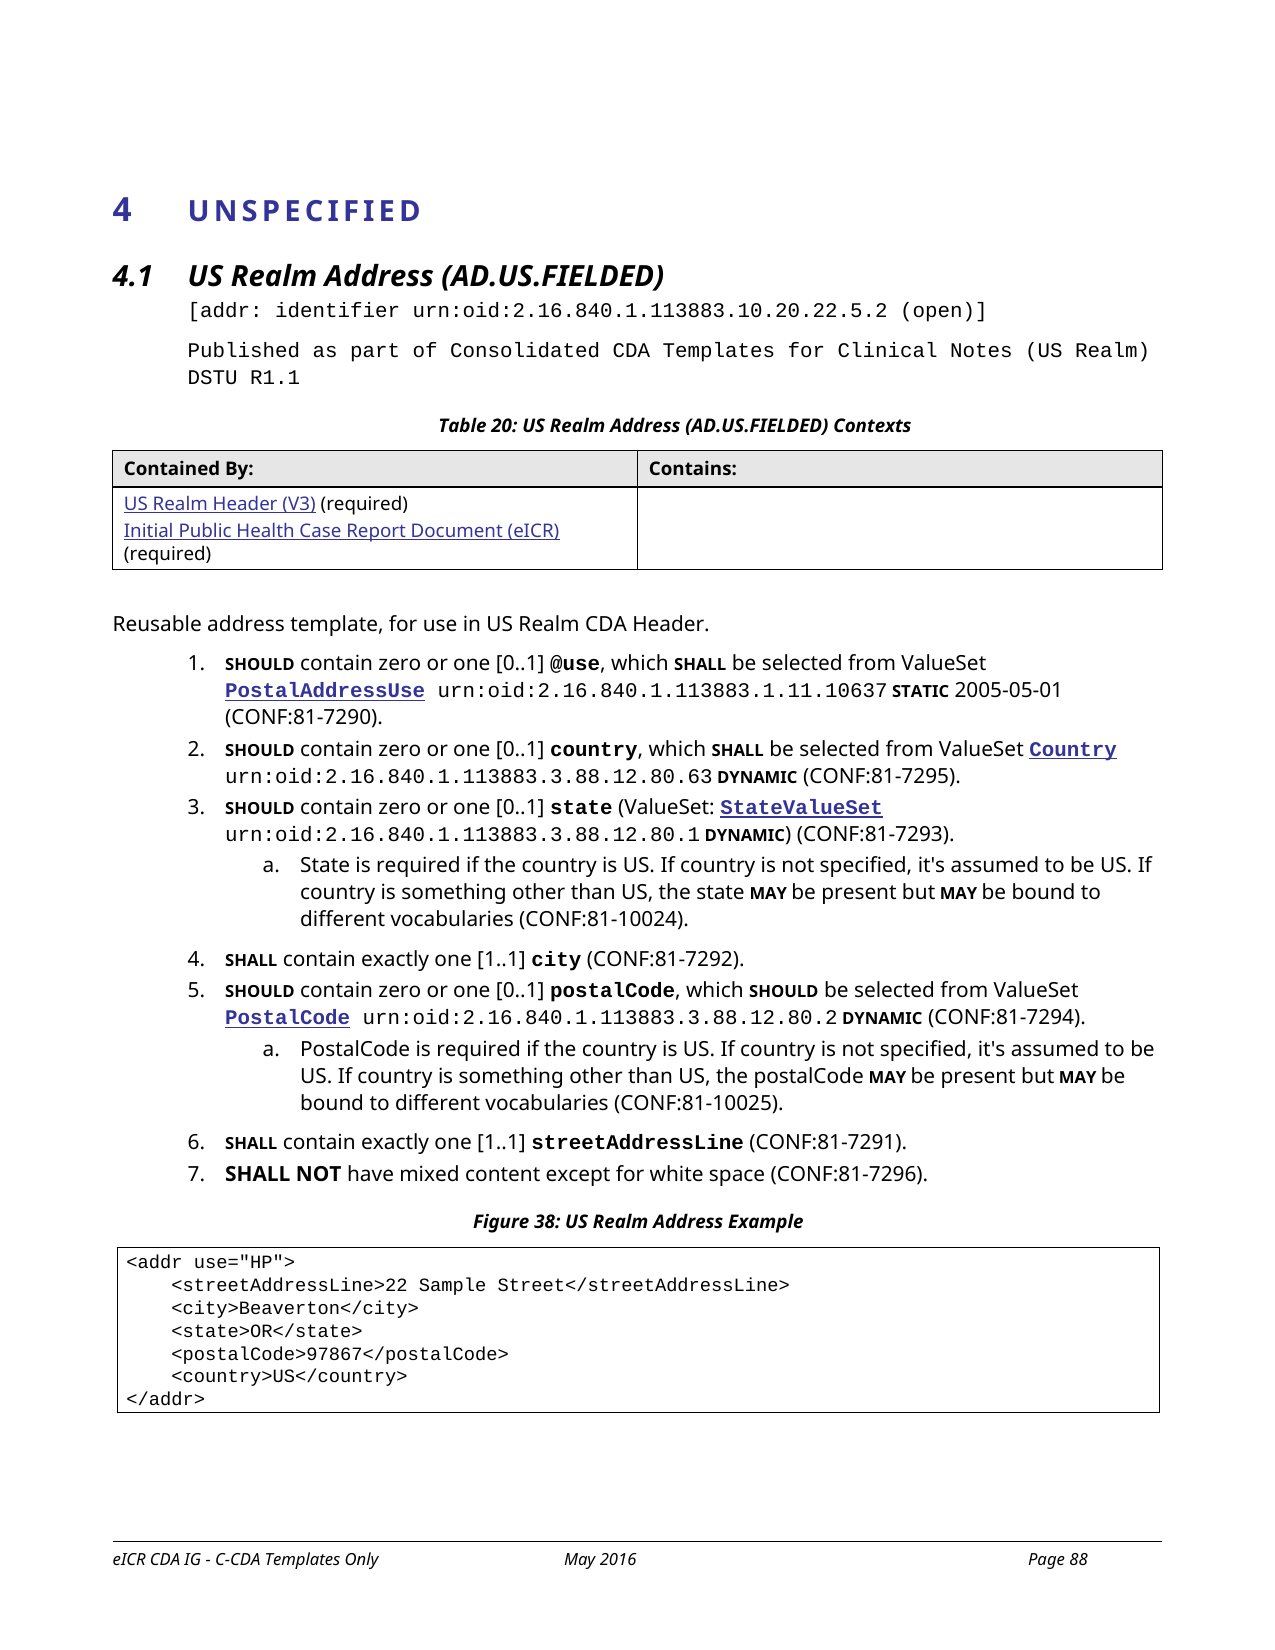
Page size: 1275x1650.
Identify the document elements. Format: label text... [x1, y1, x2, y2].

list SHALL contain exactly one [1..1] city (CONF:81-7292). [187, 945, 1162, 972]
text Published as part of Consolidated CDA Templates for Clinical Notes (US Realm) DSTU R1.1 [187, 335, 1162, 389]
text Table 20: US Realm Address (AD.US.FIELDED) Contexts [187, 410, 1162, 437]
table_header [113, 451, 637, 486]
list PostalCode is required if the country is US. If country is not specified, it's assumed to be US. If country is something other than US, the postalCode MAY be present but MAY be bound to different vocabularies (CONF:81-10025). [262, 1034, 1162, 1116]
text [addr: identifier urn:oid:2.16.840.1.113883.10.20.22.5.2 (open)] [187, 296, 1162, 323]
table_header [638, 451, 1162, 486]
list SHOULD contain zero or one [0..1] country, which SHALL be selected from ValueSet Country urn:oid:2.16.840.1.113883.3.88.12.80.63 DYNAMIC (CONF:81-7295). [187, 734, 1162, 788]
list SHOULD contain zero or one [0..1] postalCode, which SHOULD be selected from ValueSet PostalCode urn:oid:2.16.840.1.113883.3.88.12.80.2 DYNAMIC (CONF:81-7294). [187, 976, 1162, 1030]
text <streetAddressLine>22 Sample Street</streetAddressLine> [118, 1270, 1159, 1293]
text <state>OR</state> [118, 1316, 1159, 1338]
text Reusable address template, for use in US Realm CDA Header. [112, 609, 1162, 636]
subtitle unspecified [112, 200, 1162, 227]
text Figure 38: US Realm Address Example [126, 1207, 1151, 1234]
list SHALL contain exactly one [1..1] streetAddressLine (CONF:81-7291). [187, 1128, 1162, 1155]
text </addr> [118, 1384, 1159, 1412]
text <postalCode>97867</postalCode> [118, 1338, 1159, 1361]
list State is required if the country is US. If country is not specified, it's assumed to be US. If country is something other than US, the state MAY be present but MAY be bound to different vocabularies (CONF:81-10024). [262, 851, 1162, 932]
text <addr use="HP"> [118, 1248, 1159, 1270]
subtitle US Realm Address (AD.US.FIELDED) [112, 264, 1162, 292]
text <country>US</country> [118, 1361, 1159, 1384]
text <city>Beaverton</city> [118, 1293, 1159, 1316]
list SHOULD contain zero or one [0..1] state (ValueSet: StateValueSet urn:oid:2.16.840.1.113883.3.88.12.80.1 DYNAMIC) (CONF:81-7293). [187, 793, 1162, 847]
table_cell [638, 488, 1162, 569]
list SHALL NOT have mixed content except for white space (CONF:81-7296). [187, 1159, 1162, 1186]
list SHOULD contain zero or one [0..1] @use, which SHALL be selected from ValueSet PostalAddressUse urn:oid:2.16.840.1.113883.1.11.10637 STATIC 2005-05-01 (CONF:81-7290). [187, 649, 1162, 730]
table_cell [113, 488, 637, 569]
